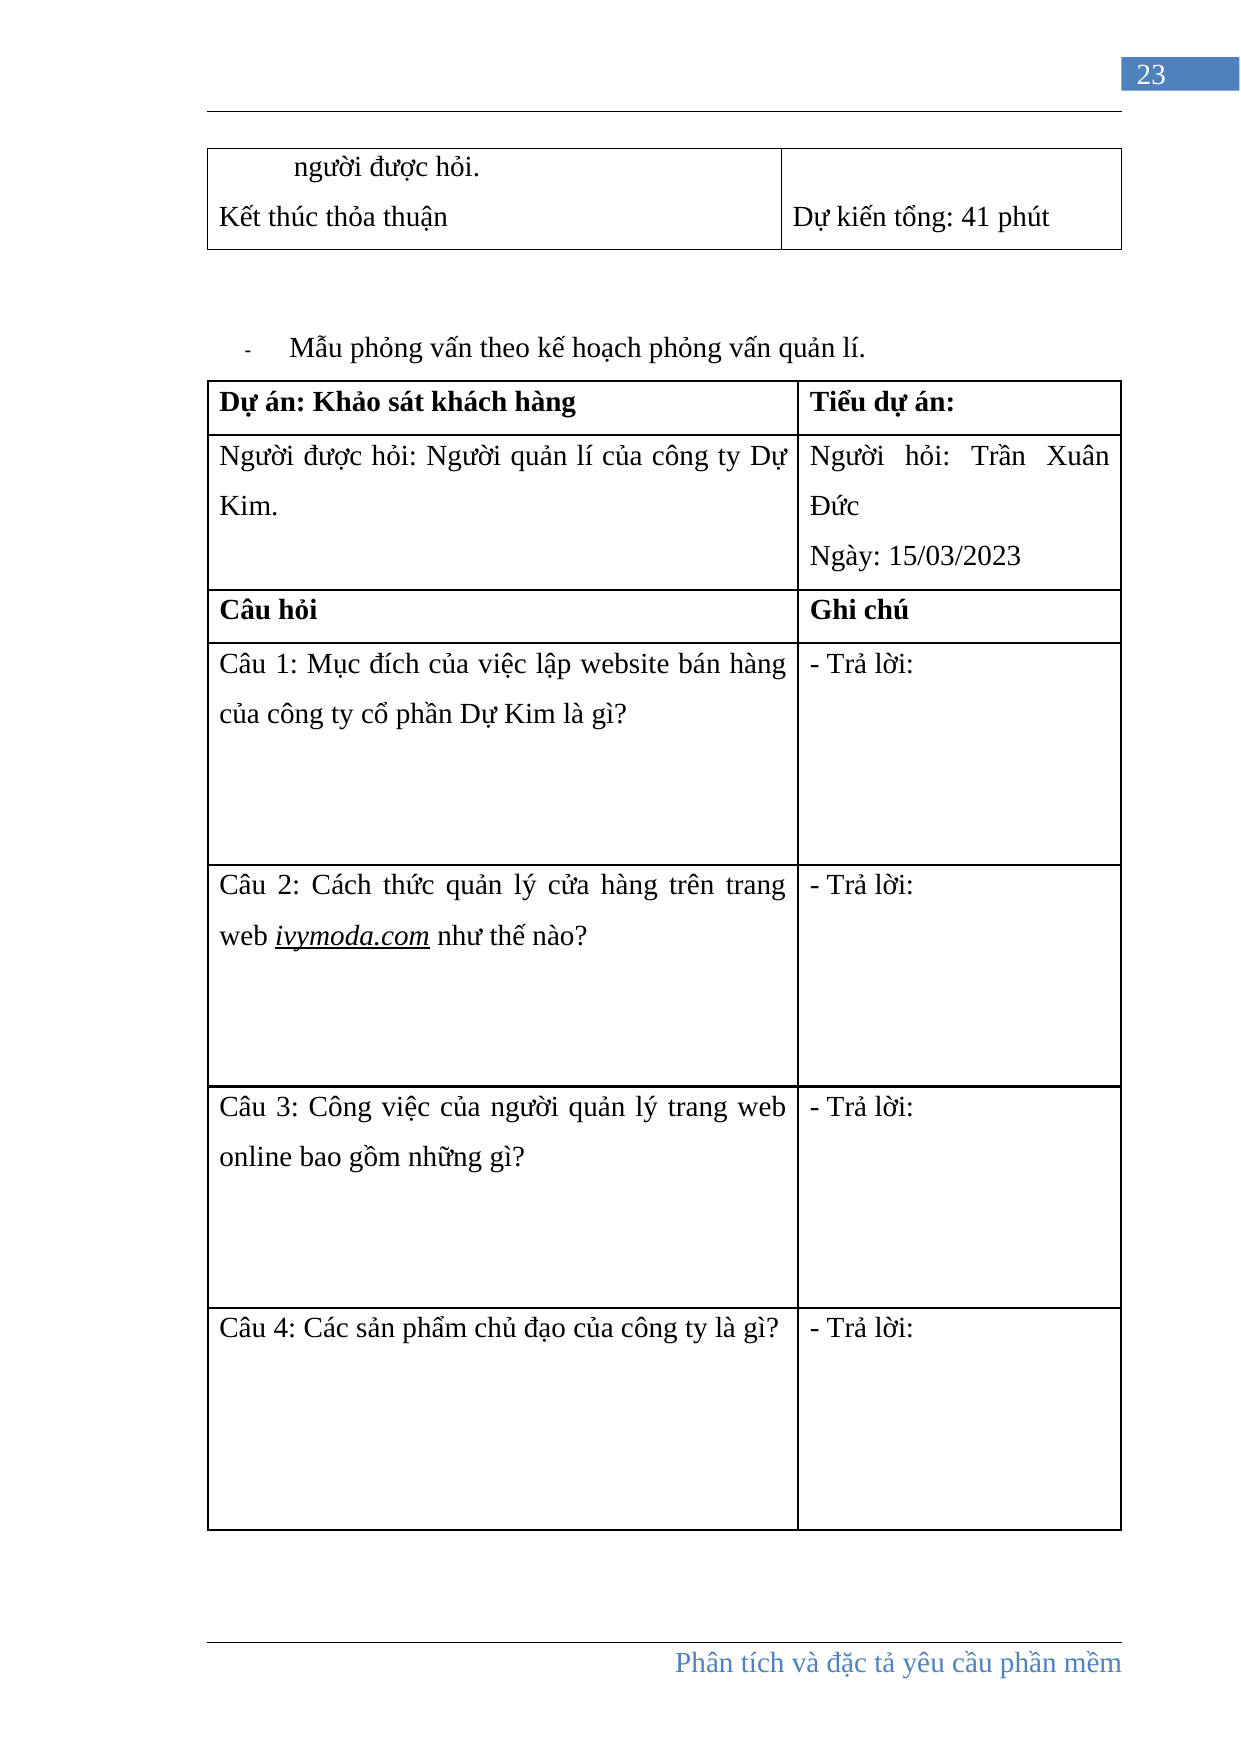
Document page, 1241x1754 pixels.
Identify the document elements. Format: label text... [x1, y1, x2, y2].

table_header Tiểu dự án: [799, 382, 1120, 434]
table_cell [782, 149, 1121, 249]
table_cell Câu 2: Cách thức quản lý cửa hàng trên trang web ivymoda.com như thế nào? [209, 866, 797, 1085]
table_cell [208, 149, 781, 249]
table_cell - Trả lời: [799, 644, 1120, 864]
table_cell Ghi chú [799, 591, 1120, 642]
table_header Dự án: Khảo sát khách hàng [209, 382, 797, 434]
table_cell Câu 3: Công việc của người quản lý trang web online bao gồm những gì? [209, 1088, 797, 1307]
table_cell Câu 1: Mục đích của việc lập website bán hàng của công ty cổ phần Dự Kim là gì? [209, 644, 797, 864]
table_cell Câu hỏi [209, 591, 797, 642]
table_cell - Trả lời: [799, 1088, 1120, 1307]
table_cell Người được hỏi: Người quản lí của công ty Dự Kim. [209, 436, 797, 588]
table_cell - Trả lời: [799, 866, 1120, 1085]
table_cell Câu 4: Các sản phẩm chủ đạo của công ty là gì? [209, 1309, 797, 1528]
table_cell Người hỏi: Trần Xuân Đức Ngày: 15/03/2023 [799, 436, 1120, 588]
list Mẫu phỏng vấn theo kế hoạch phỏng vấn quản lí. [244, 330, 1122, 363]
table_cell - Trả lời: [799, 1309, 1120, 1528]
